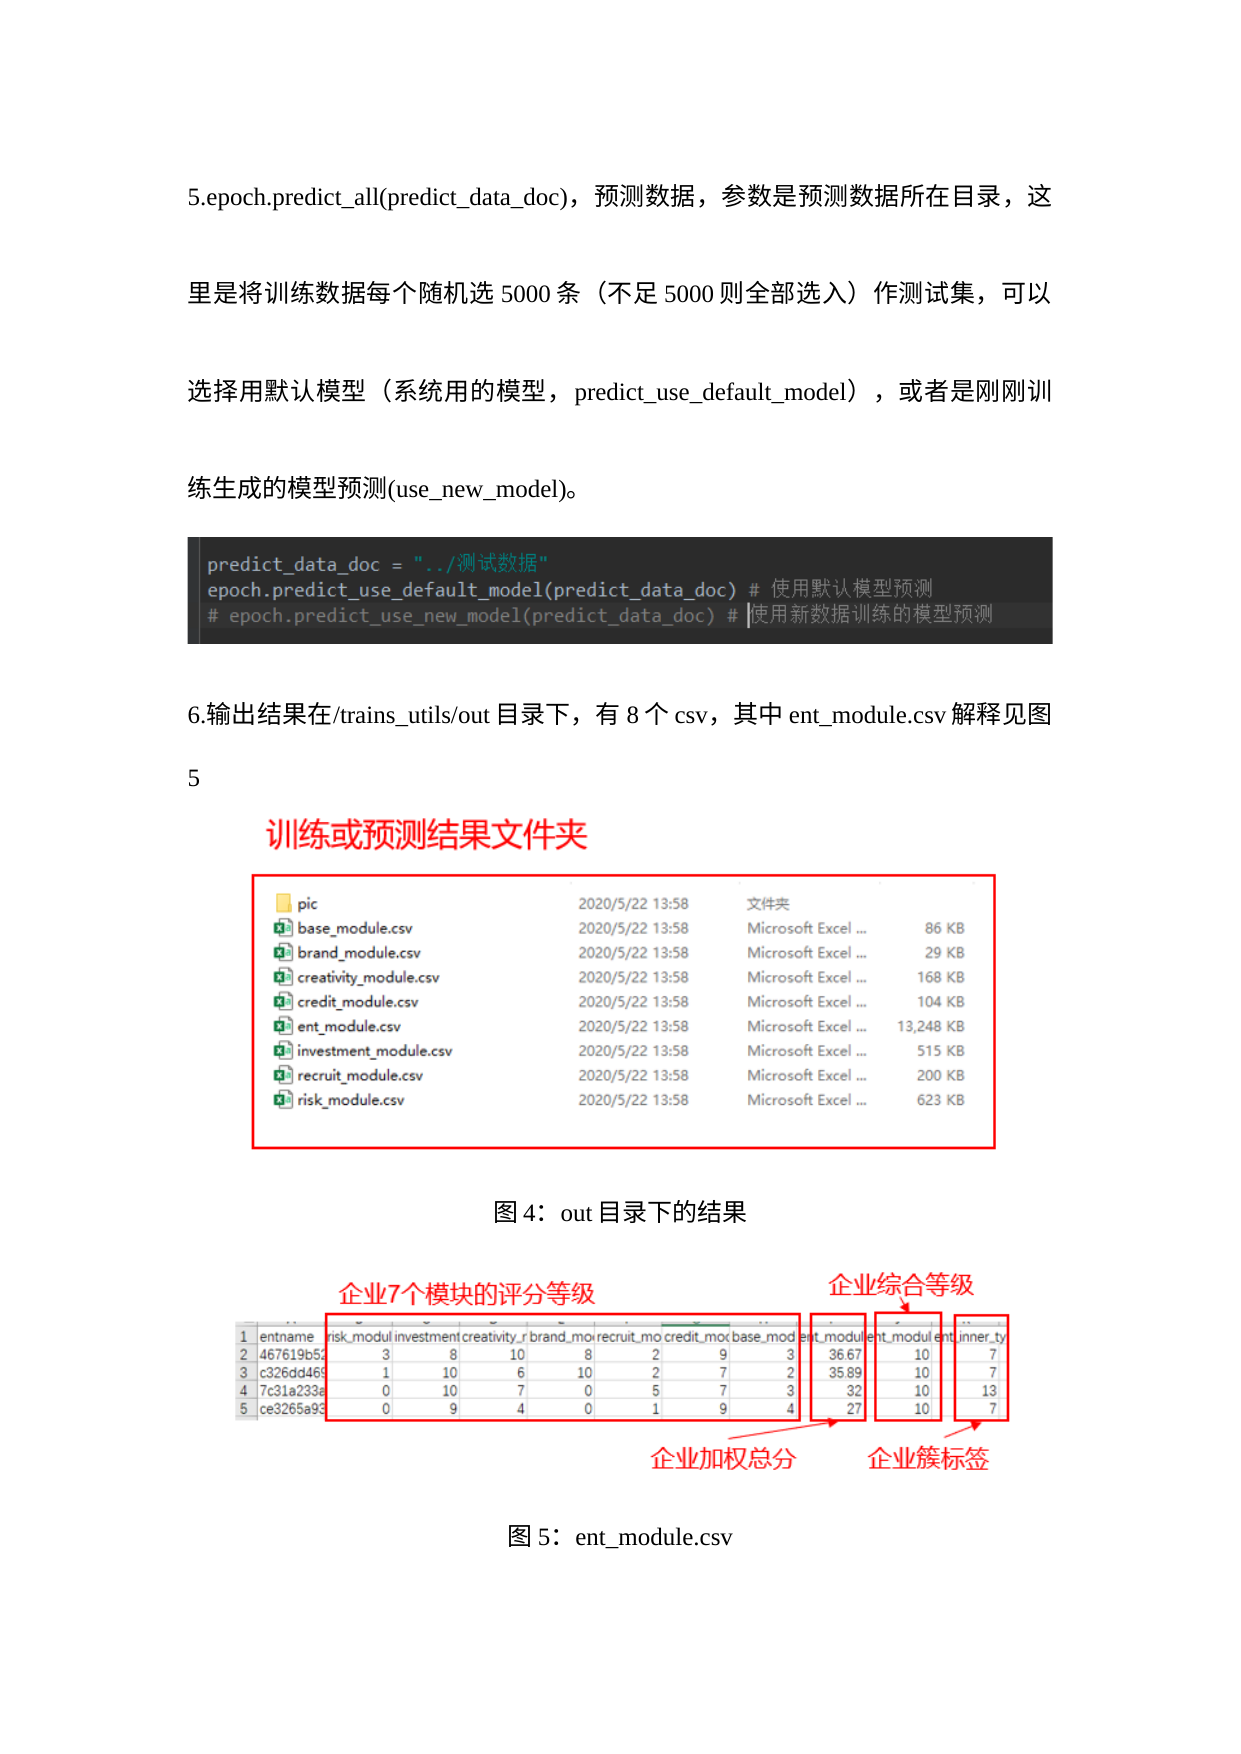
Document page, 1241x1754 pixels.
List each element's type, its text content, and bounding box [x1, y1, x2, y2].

text 图5：ent_module.csv [187, 1502, 1053, 1567]
picture [222, 808, 1018, 1165]
picture [219, 1261, 1022, 1475]
text 图4：out目录下的结果 [187, 1178, 1053, 1243]
text 6.输出结果在/trains_utils/out目录下，有8个csv，其中ent_module.csv解释见图5 [187, 680, 1053, 794]
picture [187, 537, 1053, 644]
text 5.epoch.predict_all(predict_data_doc)，预测数据，参数是预测数据所在目录，这里是将训练数据每个随机选5000条（不足5000则全部选入）作测试集，可以选择用默认模型（系统用的模型，predict_use_default_model），或者是刚刚训练生成的模型预测(use_new_model)。 [187, 162, 1053, 519]
